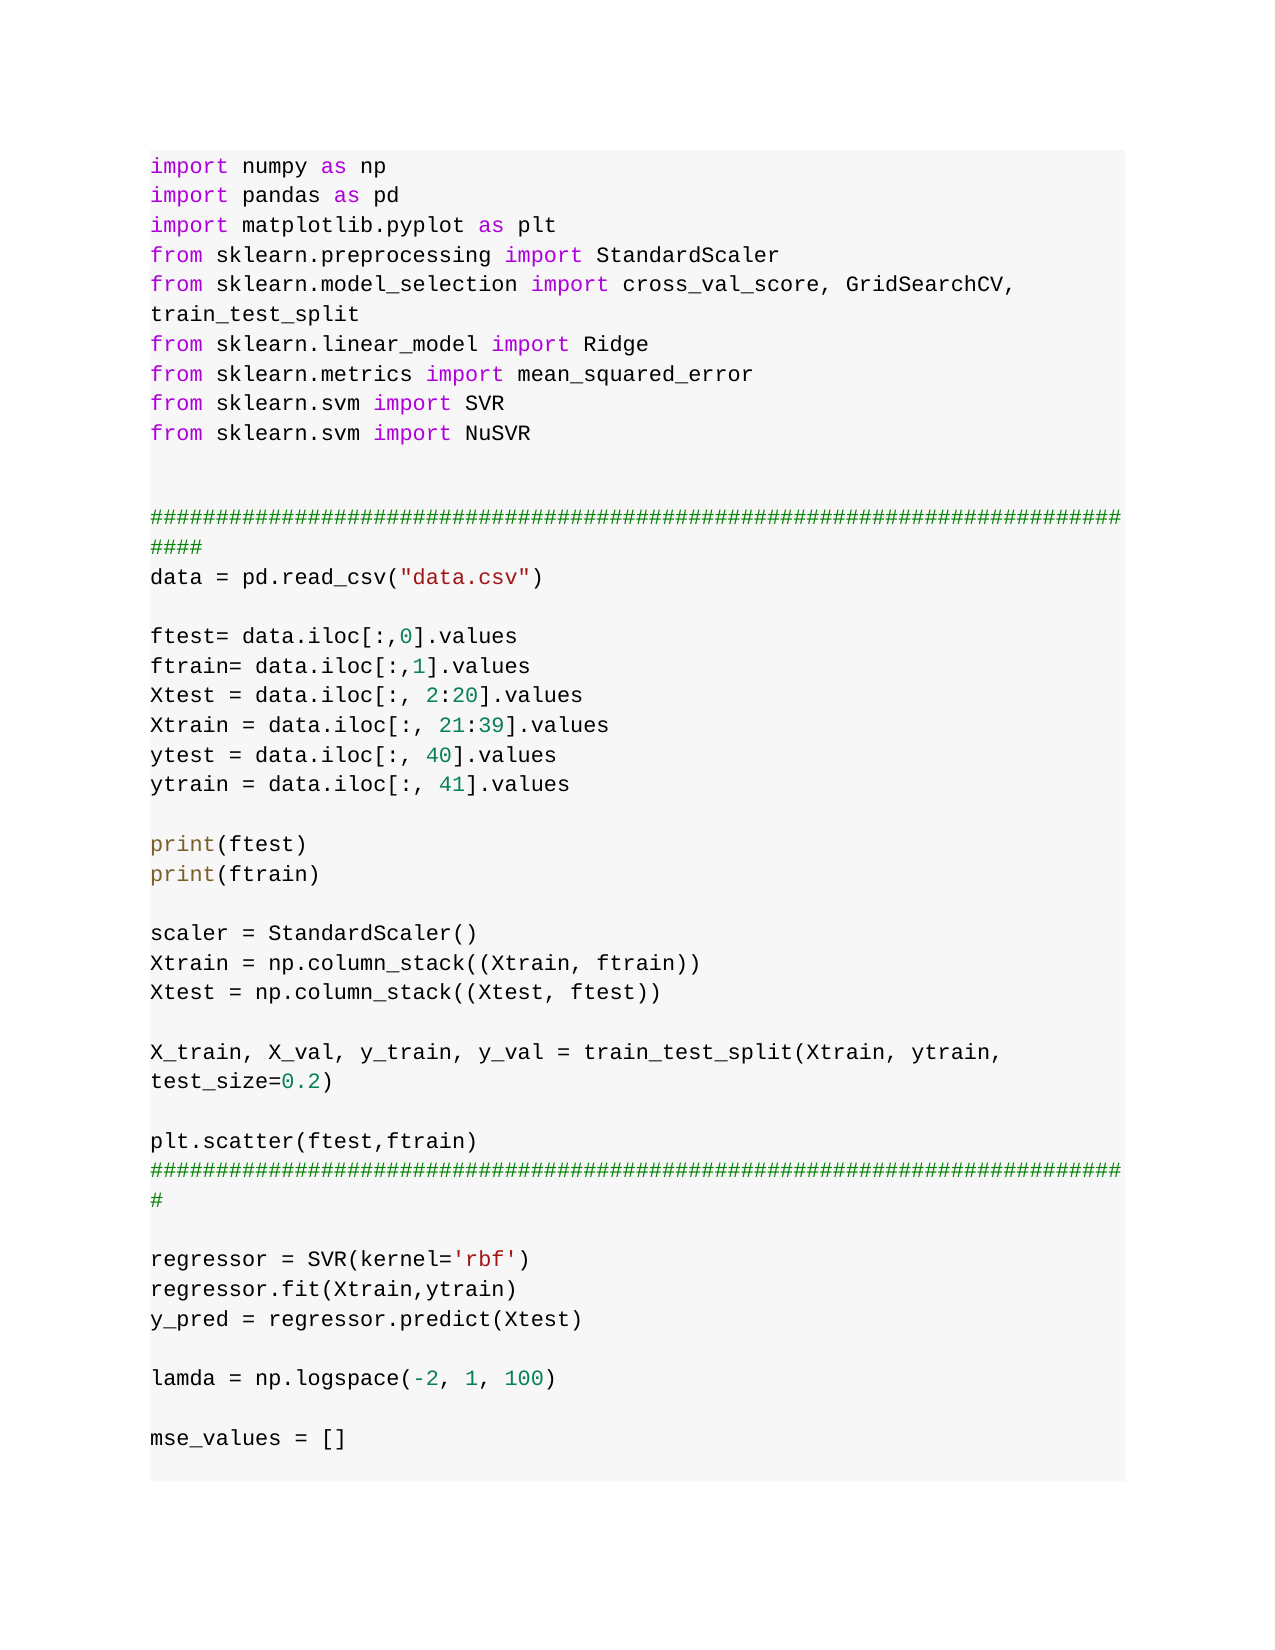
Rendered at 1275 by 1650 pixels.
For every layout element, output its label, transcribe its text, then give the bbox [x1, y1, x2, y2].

text ytest = data.iloc[:, 40].values [150, 739, 1125, 769]
text print(ftrain) [150, 858, 1125, 887]
text lamda = np.logspace(-2, 1, 100) [150, 1362, 1125, 1392]
text data = pd.read_csv("data.csv") [150, 561, 1125, 591]
text regressor = SVR(kernel='rbf') [150, 1244, 1125, 1273]
text plt.scatter(ftest,ftrain) [150, 1125, 1125, 1155]
text from sklearn.preprocessing import StandardScaler [150, 239, 1125, 269]
text from sklearn.metrics import mean_squared_error [150, 358, 1125, 387]
text ############################################################################## [150, 502, 1125, 561]
text ftrain= data.iloc[:,1].values [150, 650, 1125, 680]
text from sklearn.model_selection import cross_val_score, GridSearchCV, train_test_split [150, 269, 1125, 328]
text ytrain = data.iloc[:, 41].values [150, 769, 1125, 798]
text print(ftest) [150, 828, 1125, 858]
text import pandas as pd [150, 180, 1125, 209]
text from sklearn.svm import NuSVR [150, 417, 1125, 447]
text Xtest = data.iloc[:, 2:20].values [150, 680, 1125, 709]
text regressor.fit(Xtrain,ytrain) [150, 1273, 1125, 1303]
text Xtrain = np.column_stack((Xtrain, ftrain)) [150, 947, 1125, 977]
text Xtrain = data.iloc[:, 21:39].values [150, 709, 1125, 739]
text from sklearn.linear_model import Ridge [150, 328, 1125, 358]
text scaler = StandardScaler() [150, 917, 1125, 947]
text Xtest = np.column_stack((Xtest, ftest)) [150, 977, 1125, 1006]
text import numpy as np [150, 150, 1125, 180]
text ########################################################################### [150, 1155, 1125, 1214]
text X_train, X_val, y_train, y_val = train_test_split(Xtrain, ytrain, test_size=0.2) [150, 1036, 1125, 1095]
text y_pred = regressor.predict(Xtest) [150, 1303, 1125, 1333]
text from sklearn.svm import SVR [150, 387, 1125, 417]
text ftest= data.iloc[:,0].values [150, 620, 1125, 650]
text import matplotlib.pyplot as plt [150, 209, 1125, 239]
text mse_values = [] [150, 1422, 1125, 1452]
